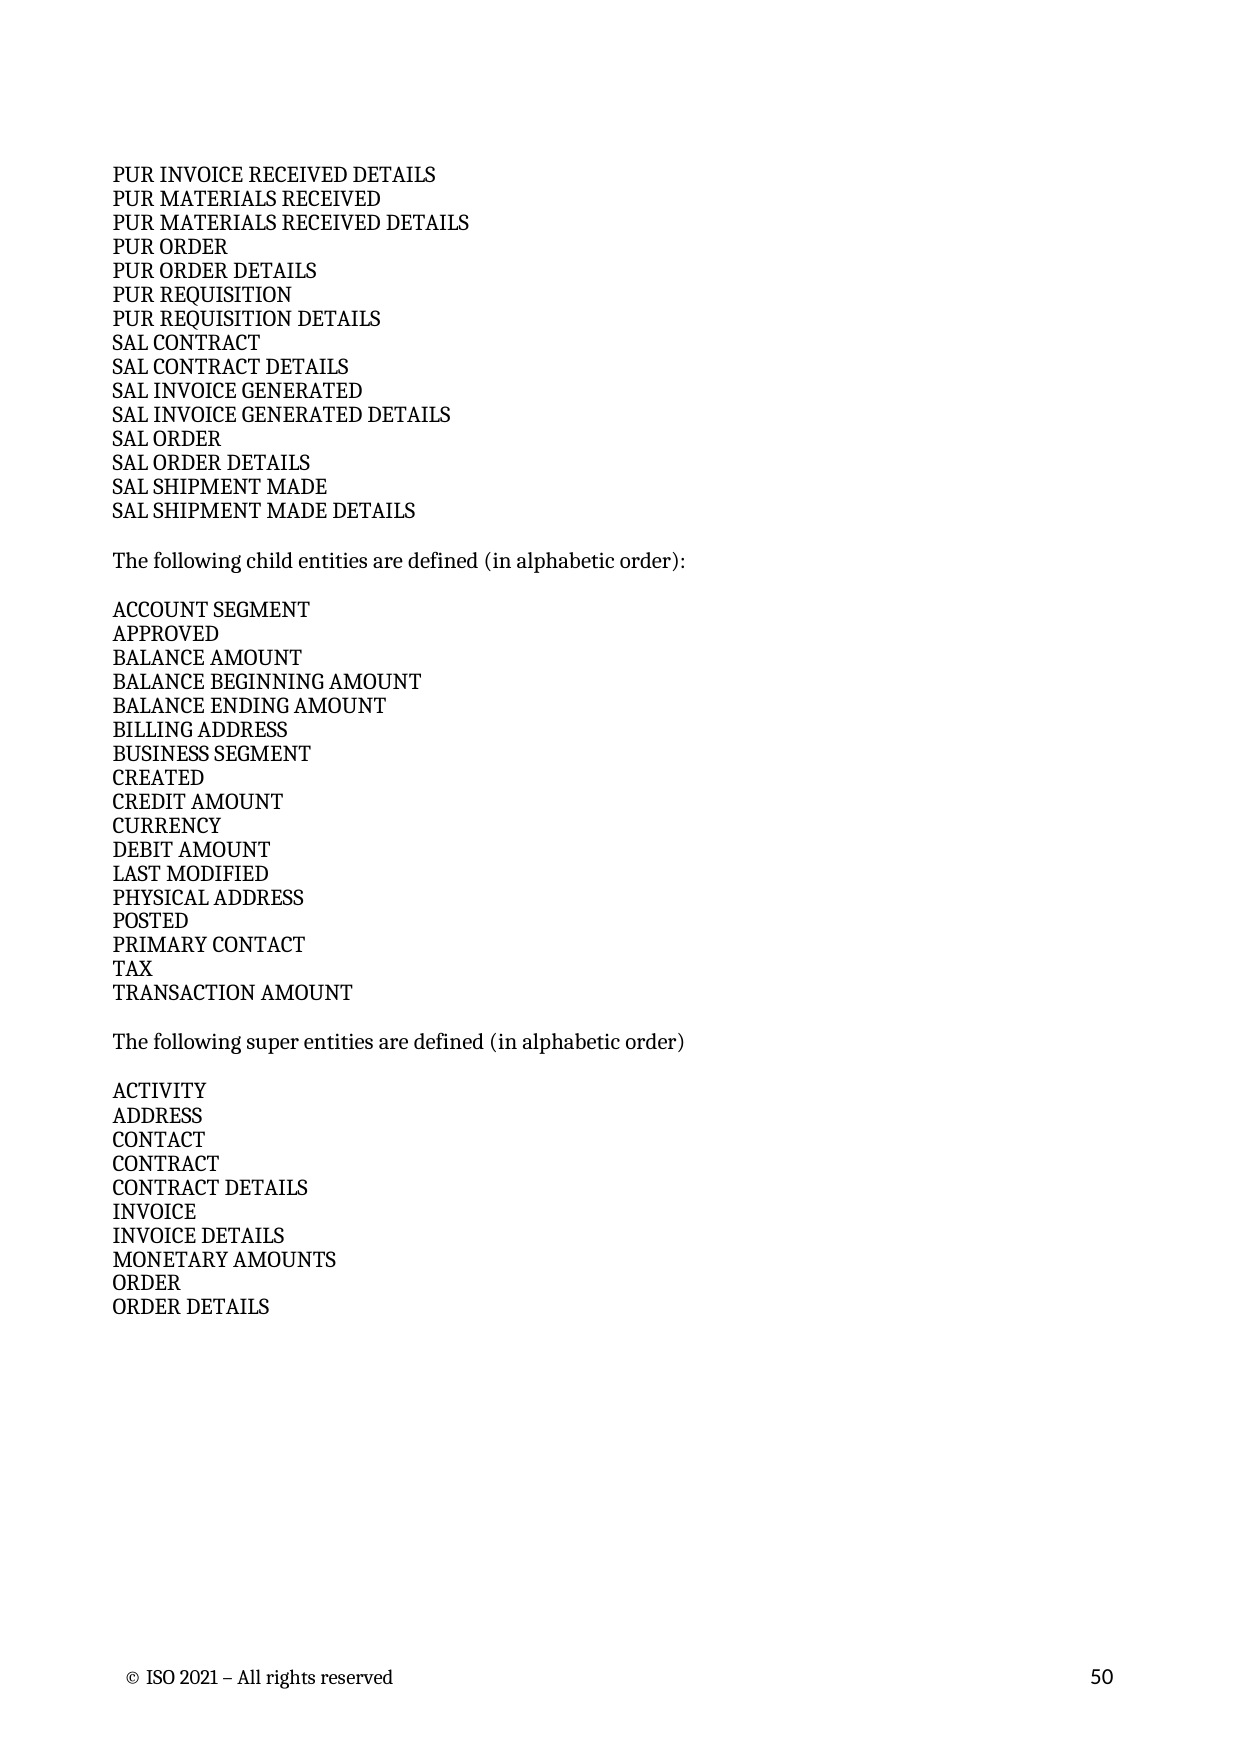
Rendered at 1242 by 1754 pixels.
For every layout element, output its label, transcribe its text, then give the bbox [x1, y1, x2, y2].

text LAST MODIFIED [112, 862, 1131, 886]
text PUR ORDER DETAILS PUR REQUISITION [112, 259, 331, 307]
text DEBIT AMOUNT [112, 838, 1131, 862]
text CREDIT AMOUNT [112, 790, 1131, 814]
text CURRENCY [112, 814, 1131, 838]
text INVOICE DETAILS [112, 1224, 1131, 1248]
text CONTRACT [112, 1152, 1131, 1176]
text SAL ORDER DETAILS SAL SHIPMENT MADE [112, 451, 338, 499]
text CREATED [112, 766, 1131, 790]
text BILLING ADDRESS [112, 718, 1131, 742]
text SAL CONTRACT DETAILS SAL INVOICE GENERATED [112, 355, 380, 403]
text BALANCE ENDING AMOUNT [112, 694, 1131, 718]
text PUR MATERIALS RECEIVED DETAILS PUR ORDER [112, 212, 487, 259]
text INVOICE [112, 1200, 1131, 1224]
text PHYSICAL ADDRESS [112, 886, 1131, 910]
text BALANCE BEGINNING AMOUNT [112, 671, 1131, 694]
text The following child entities are defined (in alphabetic order): ACCOUNT SEGMENT [112, 525, 716, 623]
text POSTED [112, 910, 1131, 934]
text TAX [112, 958, 1131, 982]
text ADDRESS [112, 1104, 1131, 1128]
text SAL SHIPMENT MADE DETAILS [112, 499, 1131, 524]
text PUR INVOICE RECEIVED DETAILS PUR MATERIALS RECEIVED [112, 164, 453, 212]
text APPROVED [112, 623, 1131, 647]
text PUR REQUISITION DETAILS SAL CONTRACT [112, 307, 394, 355]
text ORDER DETAILS [112, 1296, 1131, 1319]
text BUSINESS SEGMENT [112, 742, 1131, 766]
text TRANSACTION AMOUNT [112, 982, 1131, 1006]
text PRIMARY CONTACT [112, 934, 1131, 958]
text ORDER [112, 1272, 1131, 1296]
text The following super entities are defined (in alphabetic order) ACTIVITY [112, 1006, 718, 1104]
text CONTACT [112, 1128, 1131, 1152]
text MONETARY AMOUNTS [112, 1248, 1131, 1272]
text BALANCE AMOUNT [112, 647, 1131, 671]
text SAL INVOICE GENERATED DETAILS SAL ORDER [112, 403, 472, 451]
text CONTRACT DETAILS [112, 1176, 1131, 1200]
